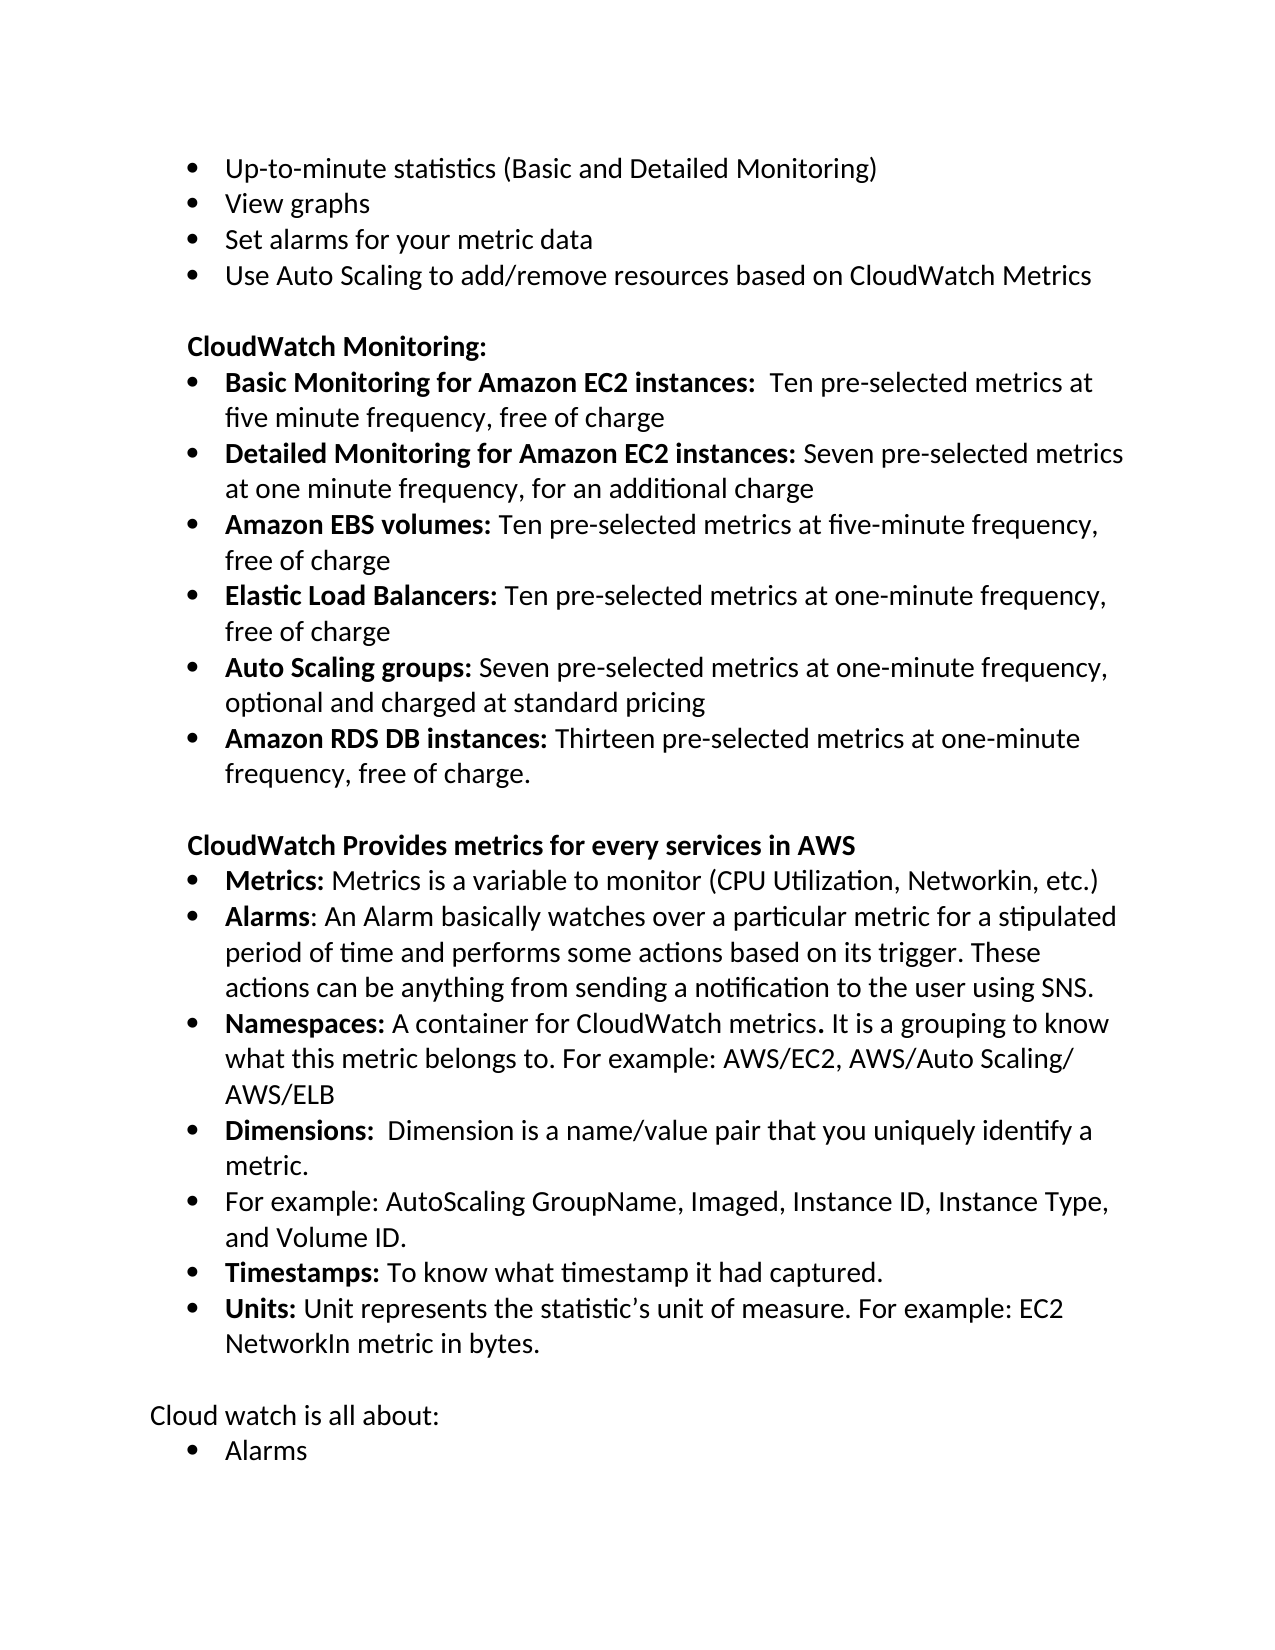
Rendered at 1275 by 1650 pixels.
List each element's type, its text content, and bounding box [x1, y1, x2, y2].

text CloudWatch Monitoring: [187, 328, 1125, 364]
list Up-to-minute statistics (Basic and Detailed Monitoring) [187, 150, 1125, 186]
list View graphs [187, 186, 1125, 221]
list Detailed Monitoring for Amazon EC2 instances: Seven pre-selected metrics at one minute frequency, for an additional charge [187, 435, 1125, 506]
list Namespaces: A container for CloudWatch metrics. It is a grouping to know what this metric belongs to. For example: AWS/EC2, AWS/Auto Scaling/ AWS/ELB [187, 1005, 1125, 1112]
list Units: Unit represents the statistic’s unit of measure. For example: EC2 NetworkIn metric in bytes. [187, 1290, 1125, 1361]
list Timestamps: To know what timestamp it had captured. [187, 1254, 1125, 1290]
list Alarms: An Alarm basically watches over a particular metric for a stipulated period of time and performs some actions based on its trigger. These actions can be anything from sending a notification to the user using SNS. [187, 898, 1125, 1005]
list Alarms [187, 1432, 1125, 1468]
list Metrics: Metrics is a variable to monitor (CPU Utilization, Networkin, etc.) [187, 862, 1125, 898]
text CloudWatch Provides metrics for every services in AWS [187, 827, 1125, 862]
list Dimensions: Dimension is a name/value pair that you uniquely identify a metric. [187, 1112, 1125, 1183]
list Use Auto Scaling to add/remove resources based on CloudWatch Metrics [187, 257, 1125, 292]
list Amazon EBS volumes: Ten pre-selected metrics at five-minute frequency, free of charge [187, 506, 1125, 577]
list Auto Scaling groups: Seven pre-selected metrics at one-minute frequency, optional and charged at standard pricing [187, 649, 1125, 720]
list Basic Monitoring for Amazon EC2 instances: Ten pre-selected metrics at five minute frequency, free of charge [187, 364, 1125, 435]
list Set alarms for your metric data [187, 221, 1125, 257]
list Amazon RDS DB instances: Thirteen pre-selected metrics at one-minute frequency, free of charge. [187, 720, 1125, 791]
list Elastic Load Balancers: Ten pre-selected metrics at one-minute frequency, free of charge [187, 577, 1125, 649]
list For example: AutoScaling GroupName, Imaged, Instance ID, Instance Type, and Volume ID. [187, 1183, 1125, 1254]
text Cloud watch is all about: [150, 1397, 1125, 1432]
